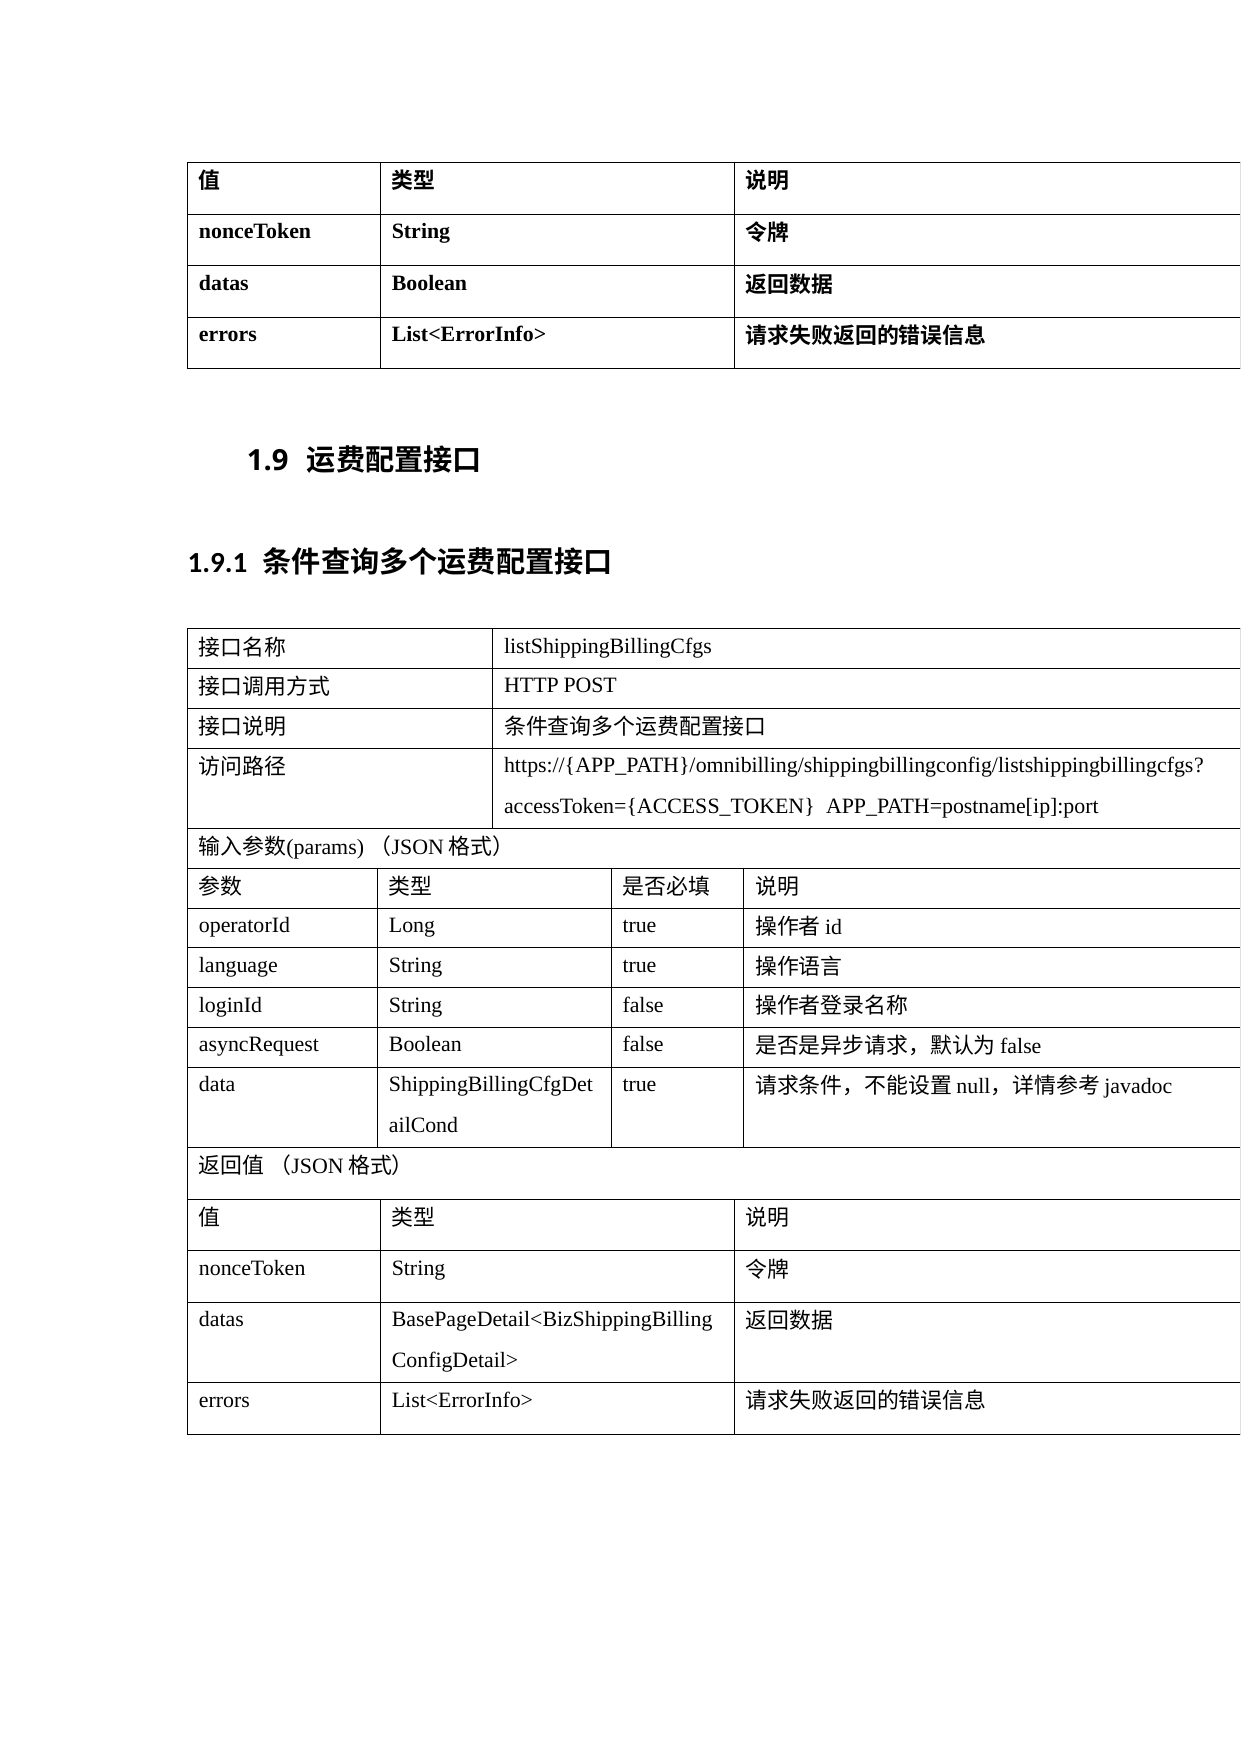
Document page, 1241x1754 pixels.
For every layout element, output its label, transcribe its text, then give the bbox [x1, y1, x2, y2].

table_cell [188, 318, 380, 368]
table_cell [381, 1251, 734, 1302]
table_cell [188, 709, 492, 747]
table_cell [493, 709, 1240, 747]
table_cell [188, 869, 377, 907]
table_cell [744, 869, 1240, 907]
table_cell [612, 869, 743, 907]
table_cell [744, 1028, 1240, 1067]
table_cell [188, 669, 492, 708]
subtitle 条件查询多个运费配置接口 [187, 527, 1053, 592]
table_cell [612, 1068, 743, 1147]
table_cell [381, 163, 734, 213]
subtitle 运费配置接口 [247, 425, 1053, 490]
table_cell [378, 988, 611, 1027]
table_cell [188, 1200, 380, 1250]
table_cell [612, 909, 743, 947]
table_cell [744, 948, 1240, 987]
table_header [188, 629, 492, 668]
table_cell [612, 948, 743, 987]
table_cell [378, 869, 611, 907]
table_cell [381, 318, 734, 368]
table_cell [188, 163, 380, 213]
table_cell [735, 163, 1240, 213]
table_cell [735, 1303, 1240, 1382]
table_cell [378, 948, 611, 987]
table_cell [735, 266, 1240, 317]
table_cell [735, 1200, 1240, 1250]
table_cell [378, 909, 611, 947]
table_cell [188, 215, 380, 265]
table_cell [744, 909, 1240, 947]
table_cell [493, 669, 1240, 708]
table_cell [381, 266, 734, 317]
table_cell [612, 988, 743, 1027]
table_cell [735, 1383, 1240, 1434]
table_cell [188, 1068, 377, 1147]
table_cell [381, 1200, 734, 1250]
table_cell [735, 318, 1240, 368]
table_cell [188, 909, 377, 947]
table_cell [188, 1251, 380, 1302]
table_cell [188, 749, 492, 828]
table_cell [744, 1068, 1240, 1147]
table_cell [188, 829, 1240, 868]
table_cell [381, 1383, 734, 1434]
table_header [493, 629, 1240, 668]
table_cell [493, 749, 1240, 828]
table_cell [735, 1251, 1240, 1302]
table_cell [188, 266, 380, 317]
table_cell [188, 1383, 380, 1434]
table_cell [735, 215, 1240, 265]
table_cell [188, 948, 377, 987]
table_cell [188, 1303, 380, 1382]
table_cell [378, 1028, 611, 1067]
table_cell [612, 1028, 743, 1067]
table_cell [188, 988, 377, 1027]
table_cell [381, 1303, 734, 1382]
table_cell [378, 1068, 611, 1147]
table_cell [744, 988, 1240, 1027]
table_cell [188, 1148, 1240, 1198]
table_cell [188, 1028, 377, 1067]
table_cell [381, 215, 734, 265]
